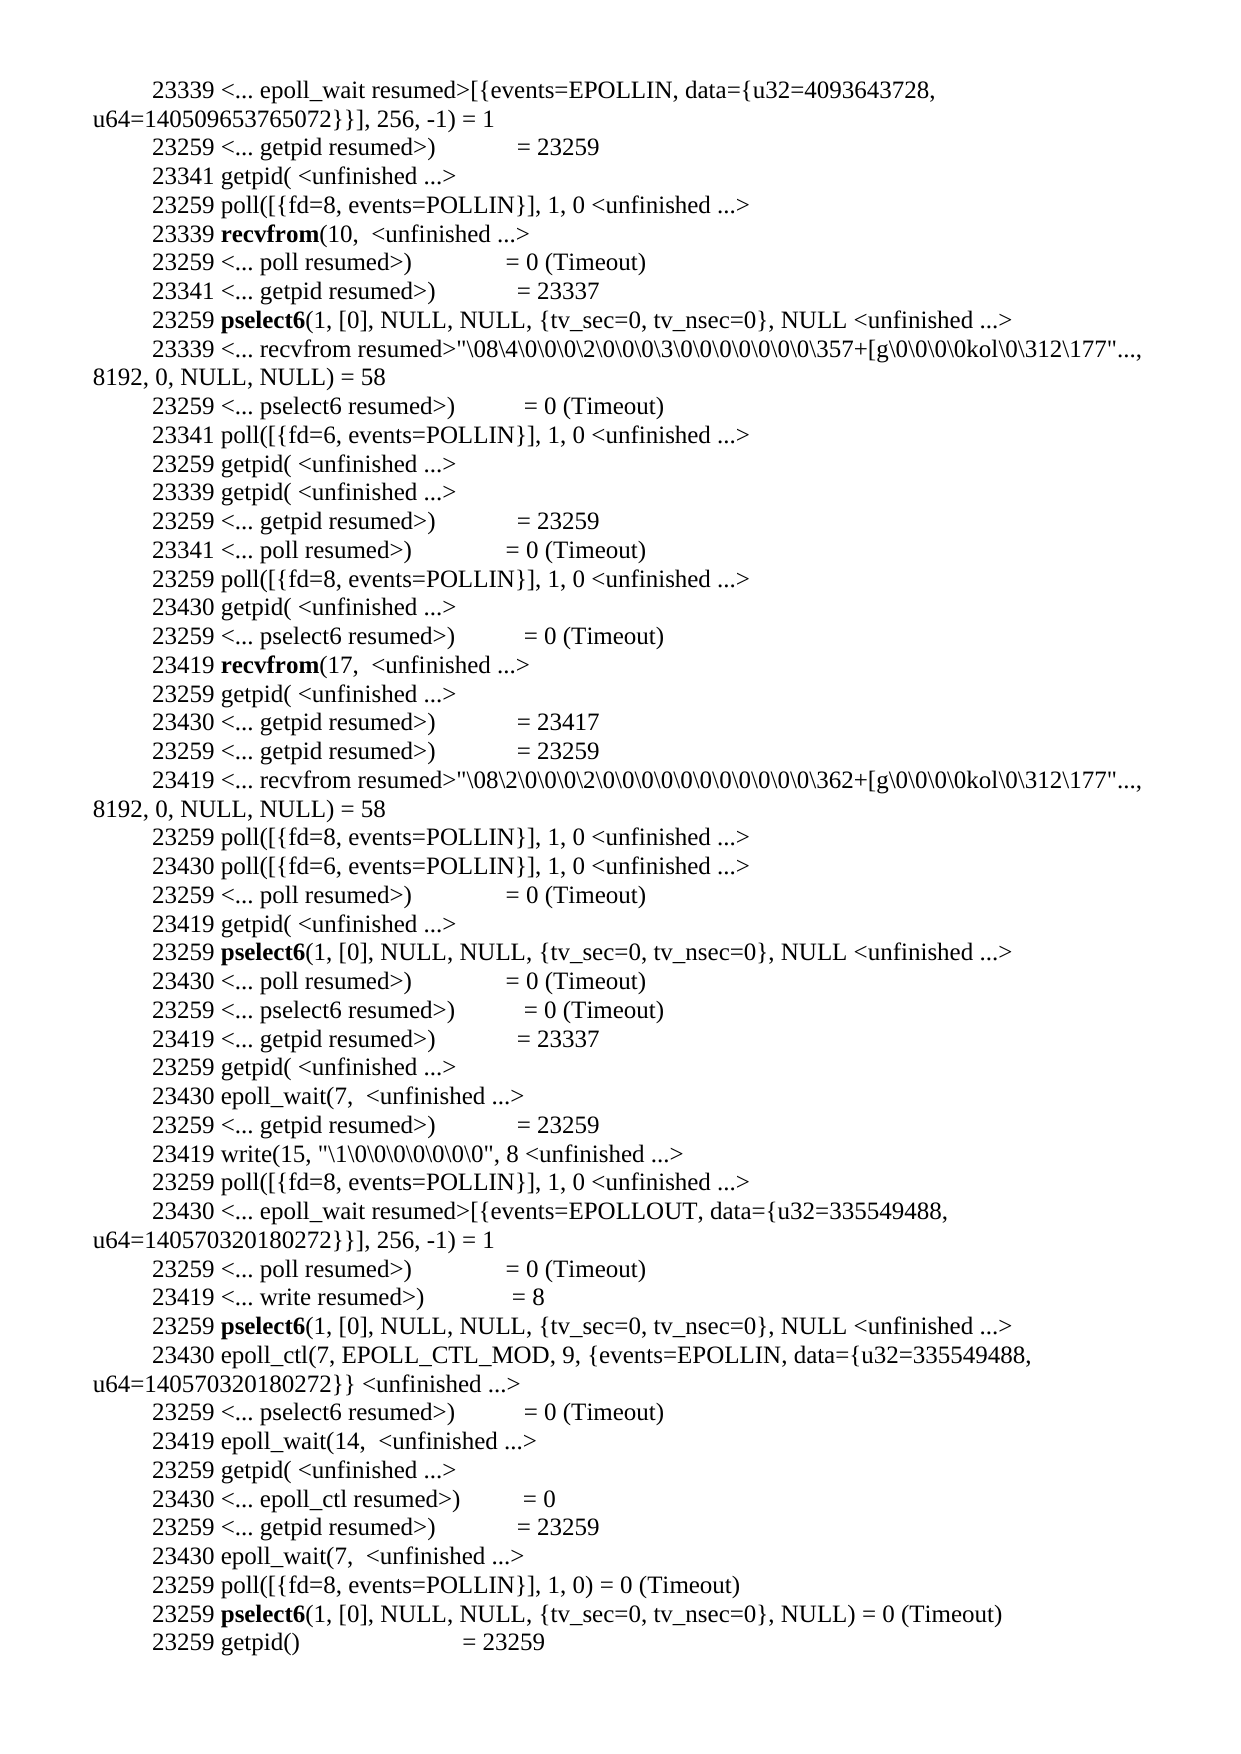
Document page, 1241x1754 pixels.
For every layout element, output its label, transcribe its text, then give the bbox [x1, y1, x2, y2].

text 23430 epoll_wait(7, <unfinished ...> [93, 1541, 1147, 1570]
text 23341 poll([{fd=6, events=POLLIN}], 1, 0 <unfinished ...> [93, 420, 1147, 449]
text 23419 recvfrom(17, <unfinished ...> [93, 650, 1147, 679]
text 23259 poll([{fd=8, events=POLLIN}], 1, 0 <unfinished ...> [93, 822, 1147, 851]
text 23259 <... pselect6 resumed>) = 0 (Timeout) [93, 995, 1147, 1024]
text 23259 pselect6(1, [0], NULL, NULL, {tv_sec=0, tv_nsec=0}, NULL <unfinished ...> [93, 305, 1147, 334]
text 23341 <... getpid resumed>) = 23337 [93, 276, 1147, 305]
text 23259 <... poll resumed>) = 0 (Timeout) [93, 1254, 1147, 1282]
text 23419 <... recvfrom resumed>"\08\2\0\0\0\2\0\0\0\0\0\0\0\0\0\0\0\362+[g\0\0\0\0kol\0\312\177"..., 8192, 0, NULL, NULL) = 58 [93, 765, 1147, 822]
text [93, 1627, 1147, 1656]
text 23259 getpid( <unfinished ...> [93, 1455, 1147, 1484]
text 23419 <... write resumed>) = 8 [93, 1282, 1147, 1311]
text 23259 getpid( <unfinished ...> [93, 679, 1147, 707]
text 23341 <... poll resumed>) = 0 (Timeout) [93, 535, 1147, 564]
text 23430 epoll_wait(7, <unfinished ...> [93, 1081, 1147, 1110]
text 23419 epoll_wait(14, <unfinished ...> [93, 1426, 1147, 1455]
text 23430 <... epoll_ctl resumed>) = 0 [93, 1484, 1147, 1512]
text 23419 getpid( <unfinished ...> [93, 909, 1147, 937]
text 23259 <... getpid resumed>) = 23259 [93, 736, 1147, 765]
text 23430 poll([{fd=6, events=POLLIN}], 1, 0 <unfinished ...> [93, 851, 1147, 880]
text 23419 write(15, "\1\0\0\0\0\0\0\0", 8 <unfinished ...> [93, 1139, 1147, 1167]
text 23430 getpid( <unfinished ...> [93, 592, 1147, 621]
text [93, 1570, 1147, 1599]
text 23259 poll([{fd=8, events=POLLIN}], 1, 0 <unfinished ...> [93, 190, 1147, 219]
text 23430 epoll_ctl(7, EPOLL_CTL_MOD, 9, {events=EPOLLIN, data={u32=335549488, u64=140570320180272}} <unfinished ...> [93, 1340, 1147, 1397]
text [93, 1599, 1147, 1627]
text 23339 <... recvfrom resumed>"\08\4\0\0\0\2\0\0\0\3\0\0\0\0\0\0\0\357+[g\0\0\0\0kol\0\312\177"..., 8192, 0, NULL, NULL) = 58 [93, 334, 1147, 391]
text 23259 poll([{fd=8, events=POLLIN}], 1, 0 <unfinished ...> [93, 564, 1147, 592]
text 23259 <... getpid resumed>) = 23259 [93, 132, 1147, 161]
text 23259 <... getpid resumed>) = 23259 [93, 506, 1147, 535]
text 23419 <... getpid resumed>) = 23337 [93, 1024, 1147, 1052]
text 23259 getpid( <unfinished ...> [93, 1052, 1147, 1081]
text 23339 getpid( <unfinished ...> [93, 477, 1147, 506]
text 23259 <... poll resumed>) = 0 (Timeout) [93, 247, 1147, 276]
text 23430 <... getpid resumed>) = 23417 [93, 707, 1147, 736]
text 23259 pselect6(1, [0], NULL, NULL, {tv_sec=0, tv_nsec=0}, NULL <unfinished ...> [93, 937, 1147, 966]
text 23430 <... epoll_wait resumed>[{events=EPOLLOUT, data={u32=335549488, u64=140570320180272}}], 256, -1) = 1 [93, 1196, 1147, 1254]
text 23259 getpid( <unfinished ...> [93, 449, 1147, 477]
text 23430 <... poll resumed>) = 0 (Timeout) [93, 966, 1147, 995]
text 23259 pselect6(1, [0], NULL, NULL, {tv_sec=0, tv_nsec=0}, NULL <unfinished ...> [93, 1311, 1147, 1340]
text 23259 <... getpid resumed>) = 23259 [93, 1110, 1147, 1139]
text 23339 <... epoll_wait resumed>[{events=EPOLLIN, data={u32=4093643728, u64=140509653765072}}], 256, -1) = 1 [93, 75, 1147, 132]
text 23259 <... pselect6 resumed>) = 0 (Timeout) [93, 1397, 1147, 1426]
text 23259 <... getpid resumed>) = 23259 [93, 1512, 1147, 1541]
text 23259 <... pselect6 resumed>) = 0 (Timeout) [93, 621, 1147, 650]
text 23341 getpid( <unfinished ...> [93, 161, 1147, 190]
text 23259 poll([{fd=8, events=POLLIN}], 1, 0 <unfinished ...> [93, 1167, 1147, 1196]
text 23339 recvfrom(10, <unfinished ...> [93, 219, 1147, 247]
text 23259 <... pselect6 resumed>) = 0 (Timeout) [93, 391, 1147, 420]
text 23259 <... poll resumed>) = 0 (Timeout) [93, 880, 1147, 909]
